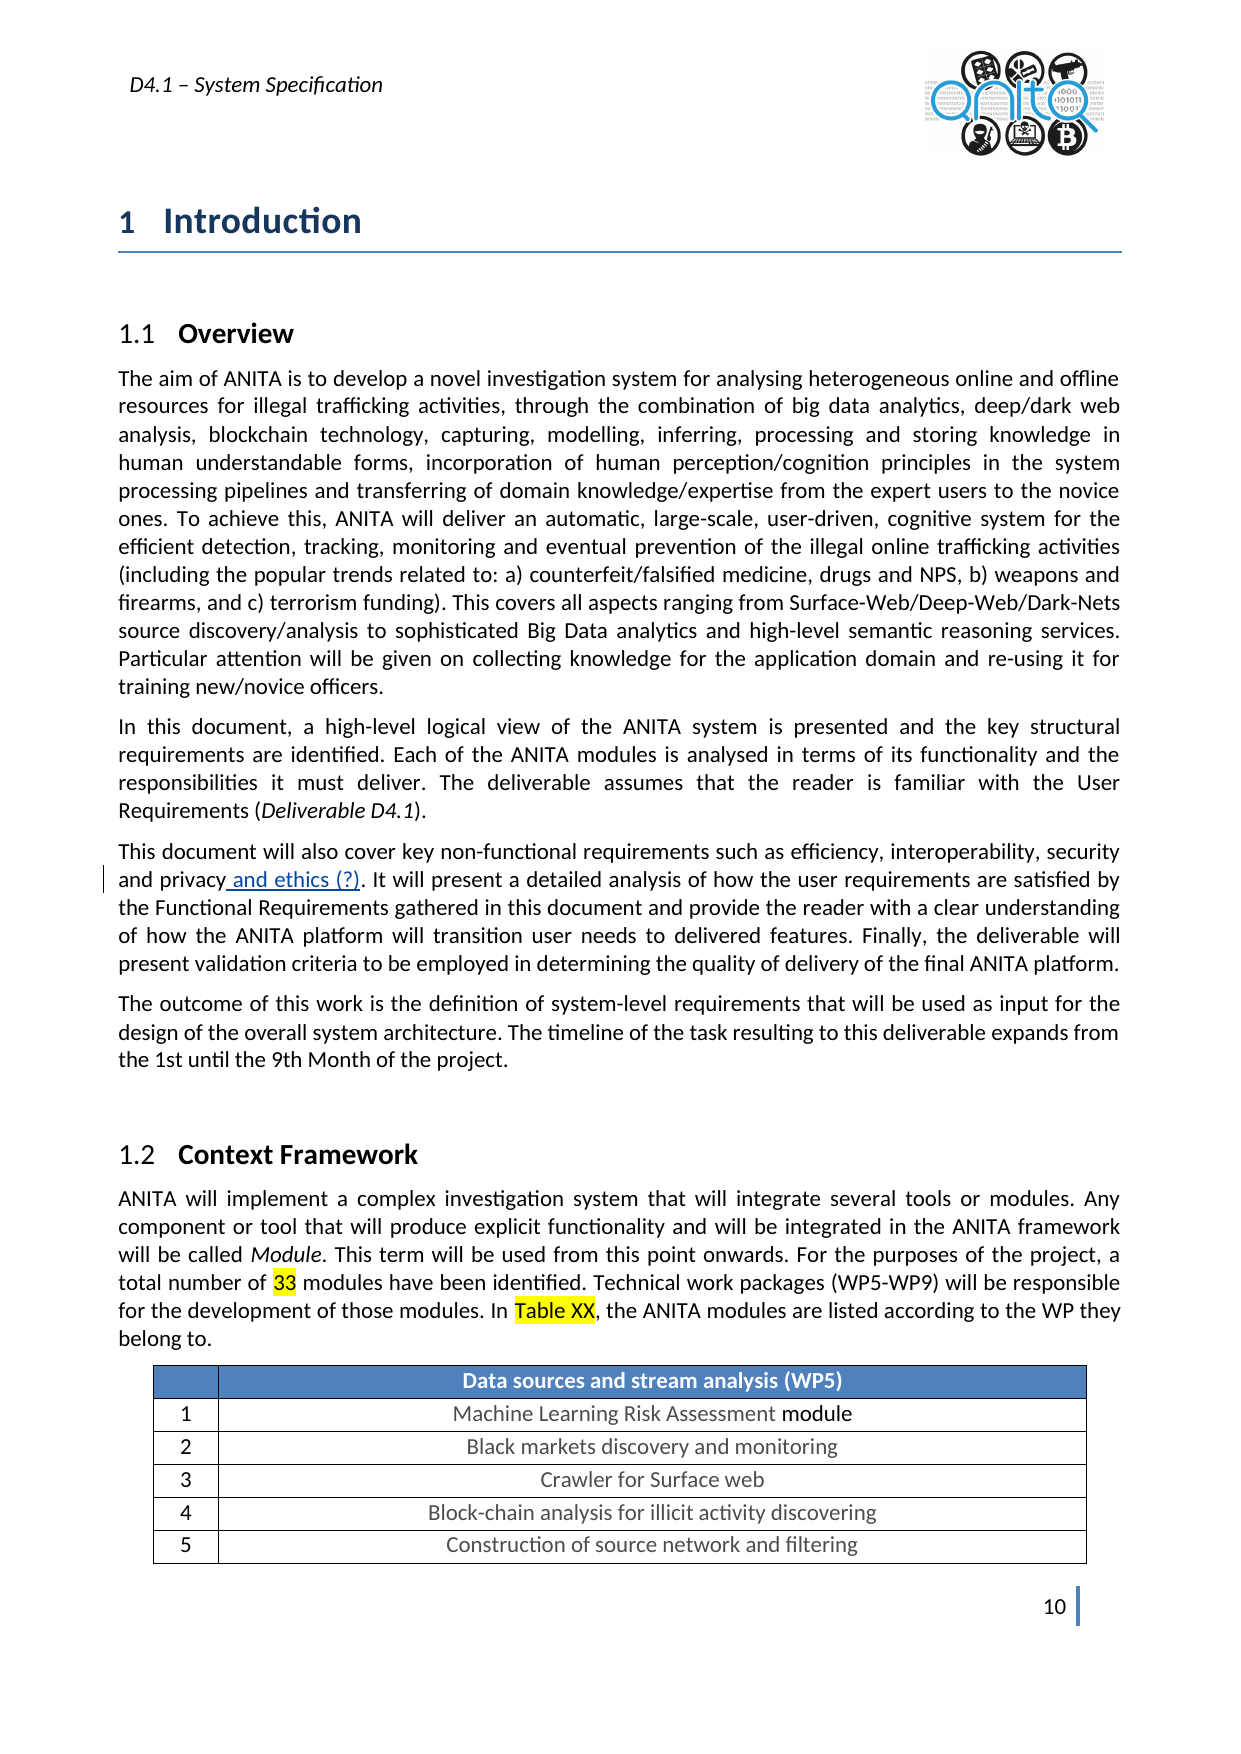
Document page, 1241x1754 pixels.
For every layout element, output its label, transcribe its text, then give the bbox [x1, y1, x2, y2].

table_cell 5 [154, 1531, 218, 1562]
table_cell Construction of source network and filtering [219, 1531, 1086, 1562]
subtitle Context Framework [118, 1136, 1122, 1172]
table_cell 2 [154, 1432, 218, 1464]
subtitle Overview [118, 316, 1122, 351]
text The aim of ANITA is to develop a novel investigation system for analysing heterogeneous online and offline resources for illegal trafficking activities, through the combination of big data analytics, deep/dark web analysis, blockchain technology, capturing, modelling, inferring, processing and storing knowledge in human understandable forms, incorporation of human perception/cognition principles in the system processing pipelines and transferring of domain knowledge/expertise from the expert users to the novice ones. To achieve this, ANITA will deliver an automatic, large-scale, user-driven, cognitive system for the efficient detection, tracking, monitoring and eventual prevention of the illegal online trafficking activities (including the popular trends related to: a) counterfeit/falsified medicine, drugs and NPS, b) weapons and firearms, and c) terrorism funding). This covers all aspects ranging from Surface-Web/Deep-Web/Dark-Nets source discovery/analysis to sophisticated Big Data analytics and high-level semantic reasoning services. Particular attention will be given on collecting knowledge for the application domain and re-using it for training new/novice officers. [118, 364, 1122, 700]
text This document will also cover key non-functional requirements such as efficiency, interoperability, security and privacy. It will present a detailed analysis of how the user requirements are satisfied by the Functional Requirements gathered in this document and provide the reader with a clear understanding of how the ANITA platform will transition user needs to delivered features. Finally, the deliverable will present validation criteria to be employed in determining the quality of delivery of the final ANITA platform. [118, 837, 1122, 977]
table_cell 4 [154, 1498, 218, 1529]
table_cell 3 [154, 1465, 218, 1497]
subtitle Introduction [118, 197, 1122, 251]
table_header [154, 1366, 218, 1398]
table_cell Black markets discovery and monitoring [219, 1432, 1086, 1464]
text The outcome of this work is the definition of system-level requirements that will be used as input for the design of the overall system architecture. The timeline of the task resulting to this deliverable expands from the 1st until the 9th Month of the project. [118, 989, 1122, 1074]
table_cell Block-chain analysis for illicit activity discovering [219, 1498, 1086, 1529]
table_header Data sources and stream analysis (WP5) [219, 1366, 1086, 1398]
table_cell Crawler for Surface web [219, 1465, 1086, 1497]
picture [924, 49, 1104, 157]
text ANITA will implement a complex investigation system that will integrate several tools or modules. Any component or tool that will produce explicit functionality and will be integrated in the ANITA framework will be called Module. This term will be used from this point onwards. For the purposes of the project, a total number of 33 modules have been identified. Technical work packages (WP5-WP9) will be responsible for the development of those modules. In Table XX, the ANITA modules are listed according to the WP they belong to. [118, 1184, 1122, 1352]
table_cell Machine Learning Risk Assessment module [219, 1399, 1086, 1431]
text In this document, a high-level logical view of the ANITA system is presented and the key structural requirements are identified. Each of the ANITA modules is analysed in terms of its functionality and the responsibilities it must deliver. The deliverable assumes that the reader is familiar with the User Requirements (Deliverable D4.1). [118, 712, 1122, 824]
table_cell 1 [154, 1399, 218, 1431]
